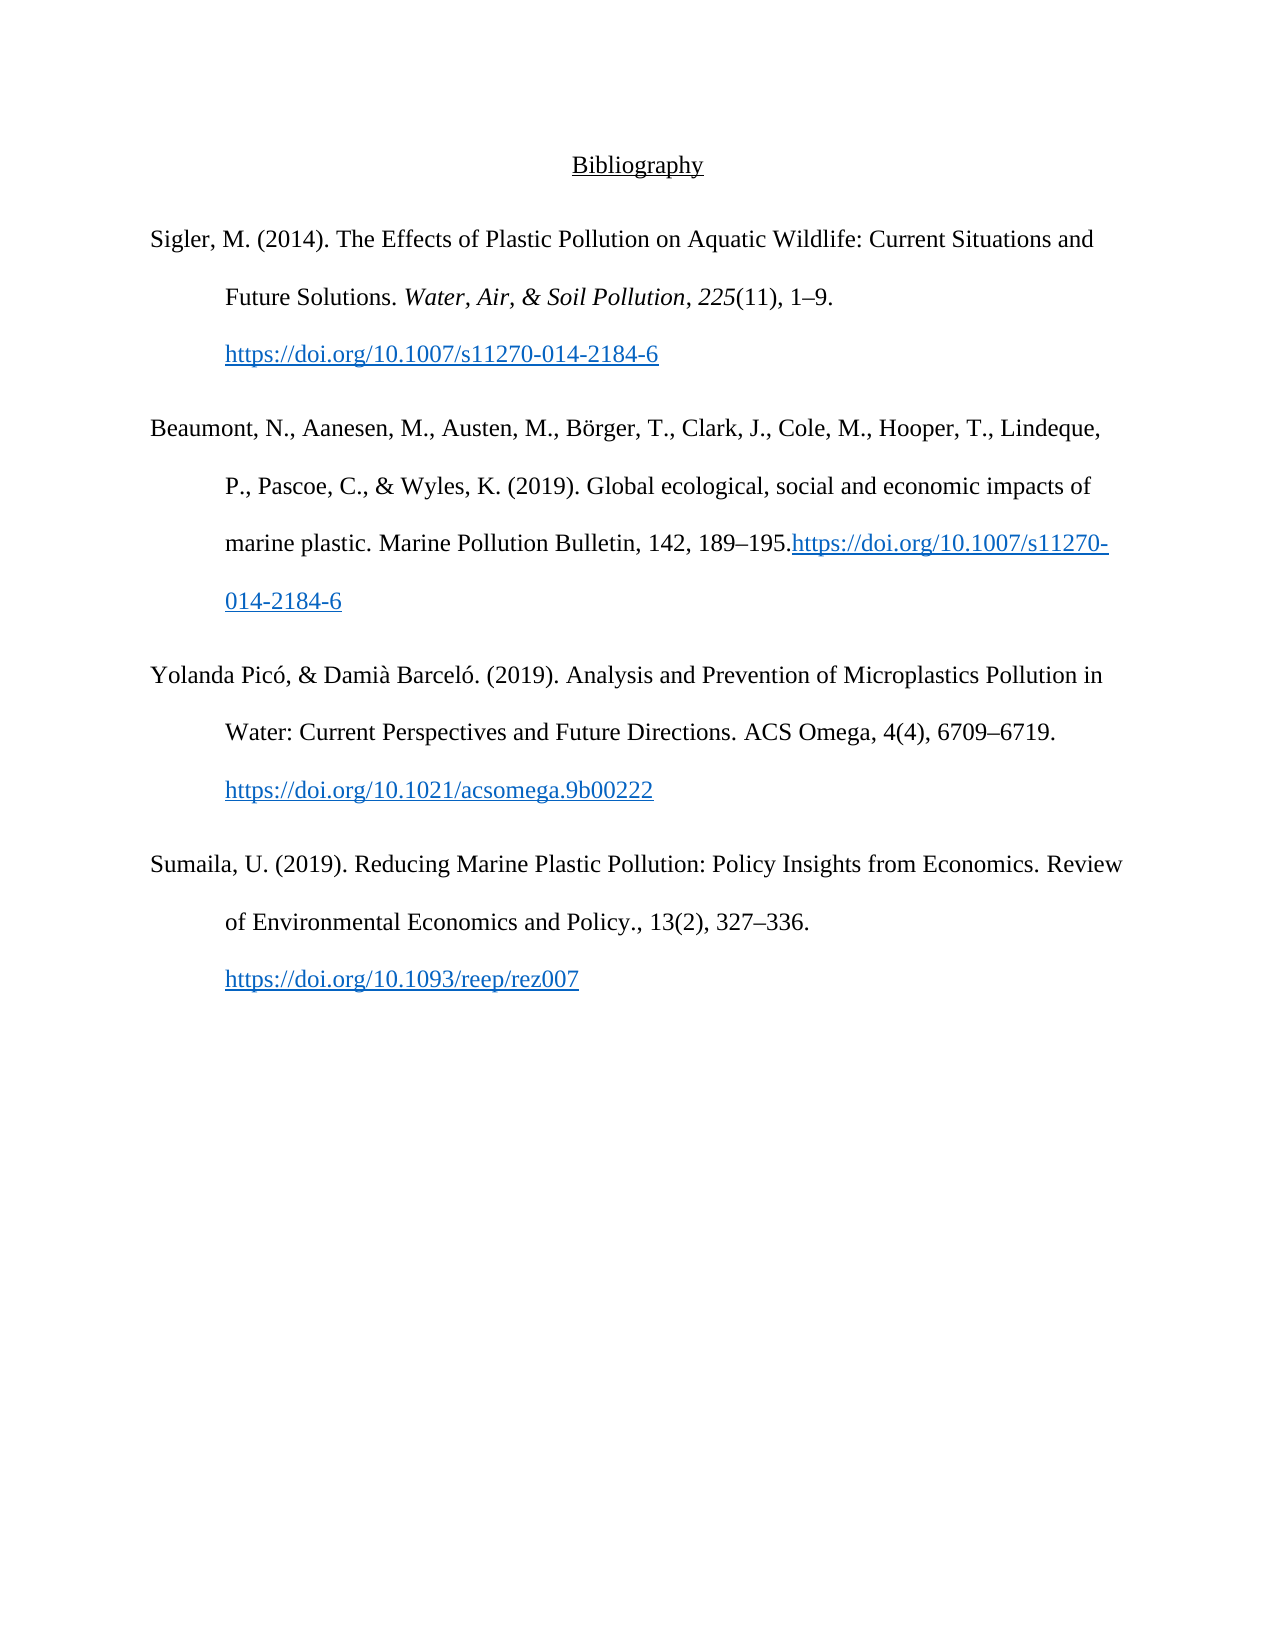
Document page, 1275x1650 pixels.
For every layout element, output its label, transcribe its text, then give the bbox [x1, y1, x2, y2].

text Bibliography [150, 150, 1125, 179]
text Beaumont, N., Aanesen, M., Austen, M., Börger, T., Clark, J., Cole, M., Hooper, T., Lindeque, P., Pascoe, C., & Wyles, K. (2019). Global ecological, social and economic impacts of marine plastic. Marine Pollution Bulletin, 142, 189–195.https://doi.org/10.1007/s11270-014-2184-6 [150, 413, 1125, 614]
text Sumaila, U. (2019). Reducing Marine Plastic Pollution: Policy Insights from Economics. Review of Environmental Economics and Policy., 13(2), 327–336. https://doi.org/10.1093/reep/rez007 [150, 849, 1125, 1106]
text Yolanda Picó, & Damià Barceló. (2019). Analysis and Prevention of Microplastics Pollution in Water: Current Perspectives and Future Directions. ACS Omega, 4(4), 6709–6719. https://doi.org/10.1021/acsomega.9b00222 [150, 660, 1125, 804]
text Sigler, M. (2014). The Effects of Plastic Pollution on Aquatic Wildlife: Current Situations and Future Solutions. Water, Air, & Soil Pollution, 225(11), 1–9. https://doi.org/10.1007/s11270-014-2184-6 [150, 224, 1125, 368]
